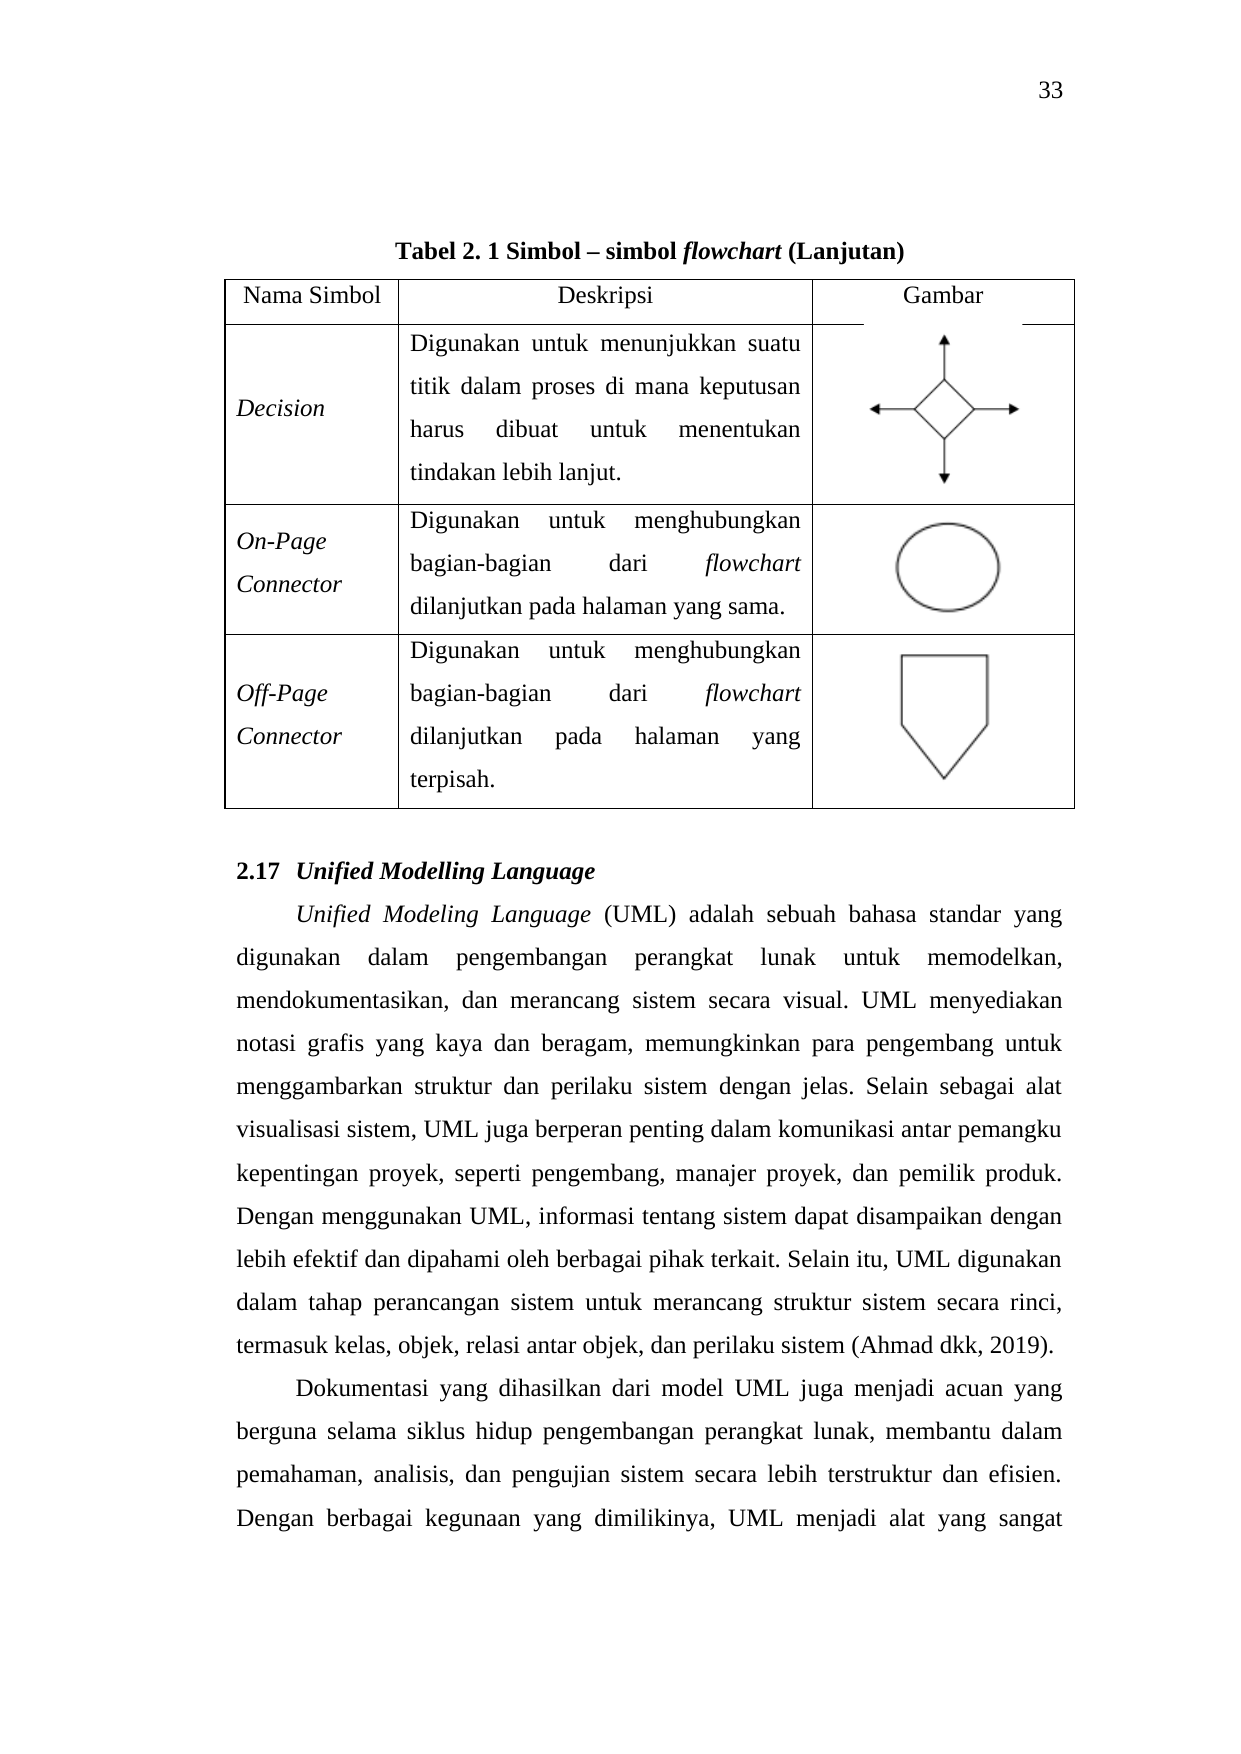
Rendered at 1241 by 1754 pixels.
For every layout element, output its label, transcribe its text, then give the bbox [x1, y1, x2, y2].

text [236, 1373, 1063, 1531]
text Tabel 2. 1 Simbol – simbol flowchart (Lanjutan) [236, 236, 1063, 265]
picture [863, 324, 1023, 490]
table_cell Digunakan untuk menghubungkan bagian-bagian dari flowchart dilanjutkan pada halaman yang sama. [399, 505, 812, 634]
table_cell On-Page Connector [226, 505, 398, 634]
table_cell Decision [226, 325, 398, 504]
picture [887, 646, 999, 783]
table_cell Digunakan untuk menghubungkan bagian-bagian dari flowchart dilanjutkan pada halaman yang terpisah. [399, 635, 812, 807]
text Unified Modeling Language (UML) adalah sebuah bahasa standar yang digunakan dalam pengembangan perangkat lunak untuk memodelkan, mendokumentasikan, dan merancang sistem secara visual. UML menyediakan notasi grafis yang kaya dan beragam, memungkinkan para pengembang untuk menggambarkan struktur dan perilaku sistem dengan jelas. Selain sebagai alat visualisasi sistem, UML juga berperan penting dalam komunikasi antar pemangku kepentingan proyek, seperti pengembang, manajer proyek, dan pemilik produk. Dengan menggunakan UML, informasi tentang sistem dapat disampaikan dengan lebih efektif dan dipahami oleh berbagai pihak terkait. Selain itu, UML digunakan dalam tahap perancangan sistem untuk merancang struktur sistem secara rinci, termasuk kelas, objek, relasi antar objek, dan perilaku sistem (Ahmad dkk, 2019). [236, 899, 1063, 1359]
table_cell [813, 505, 1074, 634]
table_header Gambar [813, 280, 1074, 323]
text Unified Modelling Language [236, 856, 1063, 884]
table_cell [813, 325, 1074, 504]
table_cell Digunakan untuk menunjukkan suatu titik dalam proses di mana keputusan harus dibuat untuk menentukan tindakan lebih lanjut. [399, 325, 812, 504]
table_cell Off-Page Connector [226, 635, 398, 807]
picture [883, 507, 1003, 618]
table_header Nama Simbol [226, 280, 398, 323]
table_header Deskripsi [399, 280, 812, 323]
table_cell [813, 635, 1074, 807]
